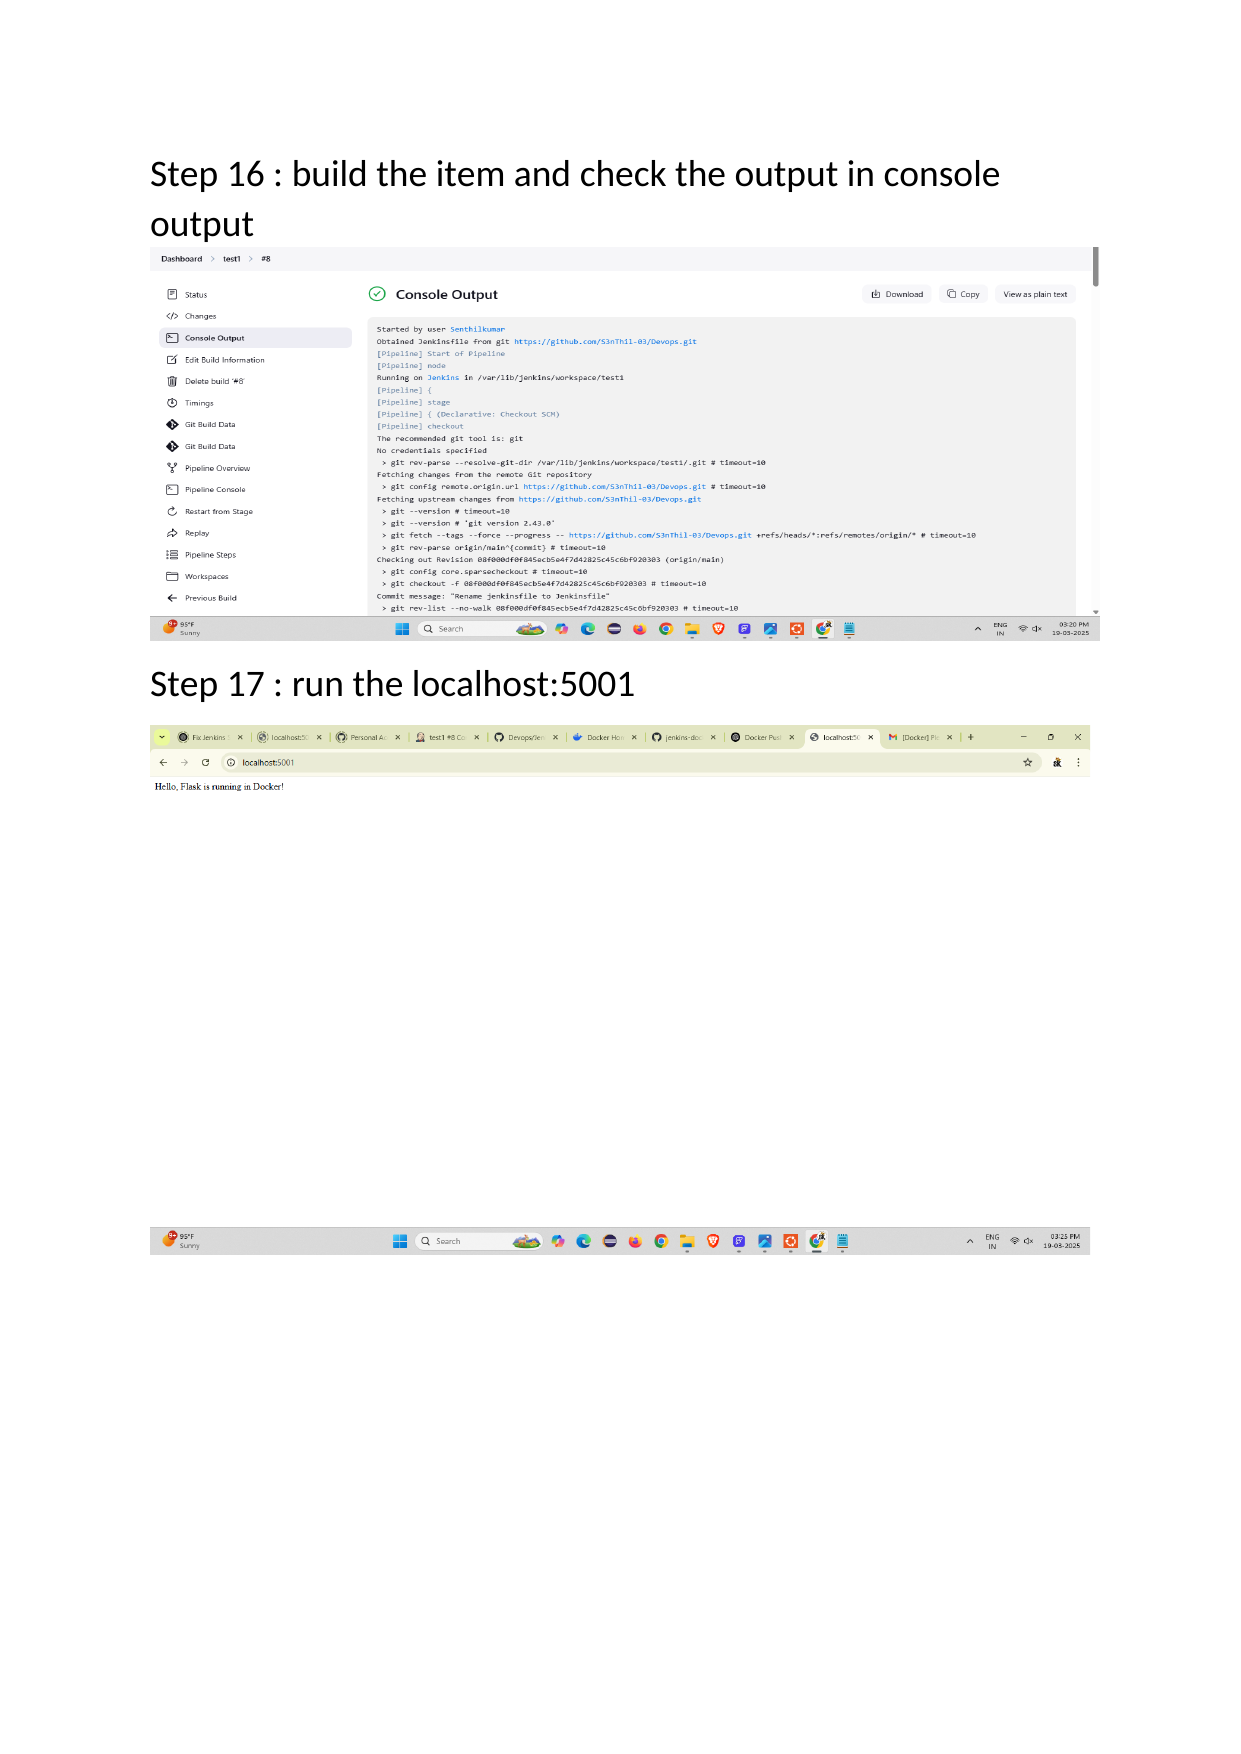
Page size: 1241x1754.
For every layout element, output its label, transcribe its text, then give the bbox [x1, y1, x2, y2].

picture [150, 247, 1100, 641]
picture [150, 725, 1091, 1255]
text Step 16 : build the item and check the output in console output [150, 150, 1090, 247]
text Step 17 : run the localhost:5001 [150, 660, 1090, 706]
